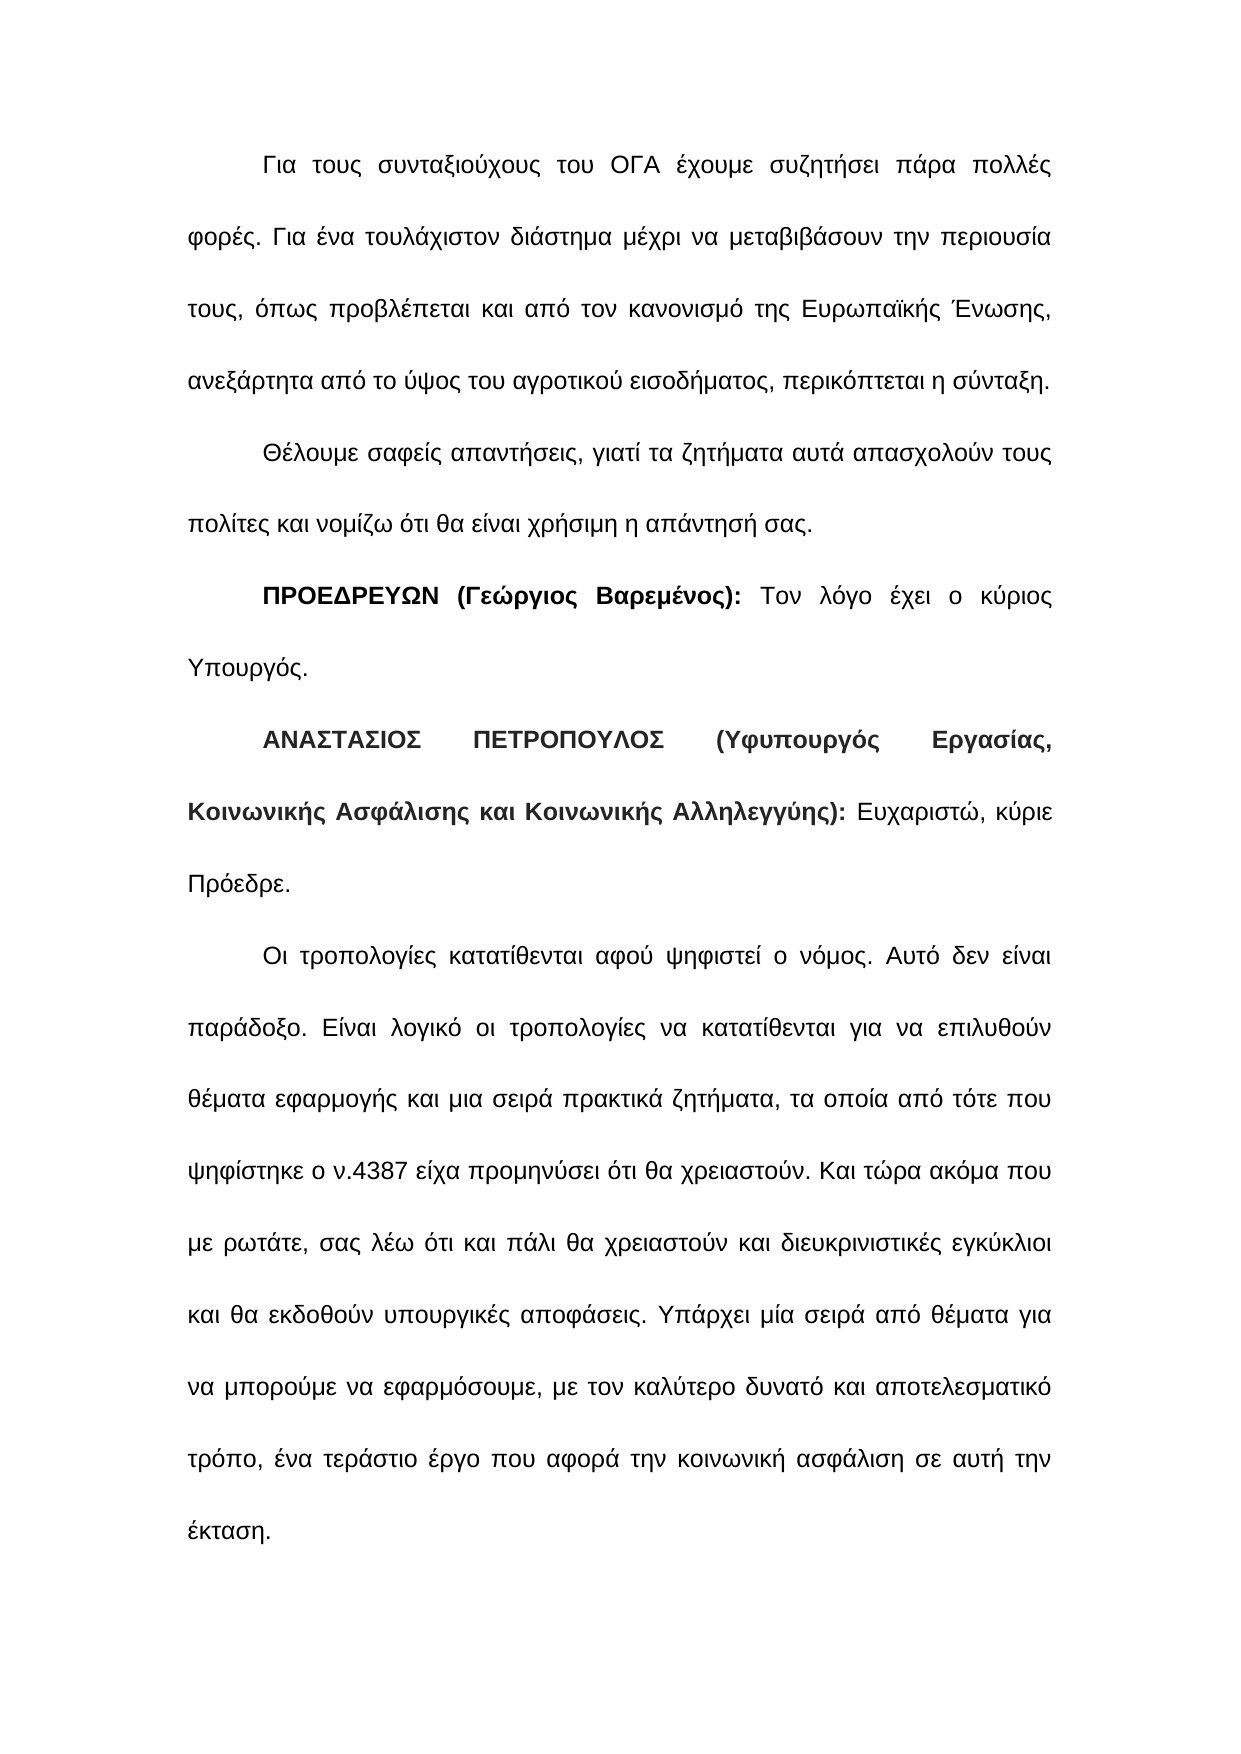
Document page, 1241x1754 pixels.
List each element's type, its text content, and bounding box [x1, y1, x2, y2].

text Για τους συνταξιούχους του ΟΓΑ έχουμε συζητήσει πάρα πολλές φορές. Για ένα τουλάχιστον διάστημα μέχρι να μεταβιβάσουν την περιουσία τους, όπως προβλέπεται και από τον κανονισμό της Ευρωπαϊκής Ένωσης, ανεξάρτητα από το ύψος του αγροτικού εισοδήματος, περικόπτεται η σύνταξη. [187, 150, 1053, 394]
text Θέλουμε σαφείς απαντήσεις, γιατί τα ζητήματα αυτά απασχολούν τους πολίτες και νομίζω ότι θα είναι χρήσιμη η απάντησή σας. [187, 437, 1053, 538]
text Οι τροπολογίες κατατίθενται αφού ψηφιστεί ο νόμος. Αυτό δεν είναι παράδοξο. Είναι λογικό οι τροπολογίες να κατατίθενται για να επιλυθούν θέματα εφαρμογής και μια σειρά πρακτικά ζητήματα, τα οποία από τότε που ψηφίστηκε ο ν.4387 είχα προμηνύσει ότι θα χρειαστούν. Και τώρα ακόμα που με ρωτάτε, σας λέω ότι και πάλι θα χρειαστούν και διευκρινιστικές εγκύκλιοι και θα εκδοθούν υπουργικές αποφάσεις. Υπάρχει μία σειρά από θέματα για να μπορούμε να εφαρμόσουμε, με τον καλύτερο δυνατό και αποτελεσματικό τρόπο, ένα τεράστιο έργο που αφορά την κοινωνική ασφάλιση σε αυτή την έκταση. [187, 941, 1053, 1544]
text ΑΝΑΣΤΑΣΙΟΣ ΠΕΤΡΟΠΟΥΛΟΣ (Υφυπουργός Εργασίας, Κοινωνικής Ασφάλισης και Κοινωνικής Αλληλεγγύης): Ευχαριστώ, κύριε Πρόεδρε. [187, 725, 1053, 897]
text ΠΡΟΕΔΡΕΥΩΝ (Γεώργιος Βαρεμένος): Τον λόγο έχει ο κύριος Υπουργός. [187, 581, 1053, 682]
